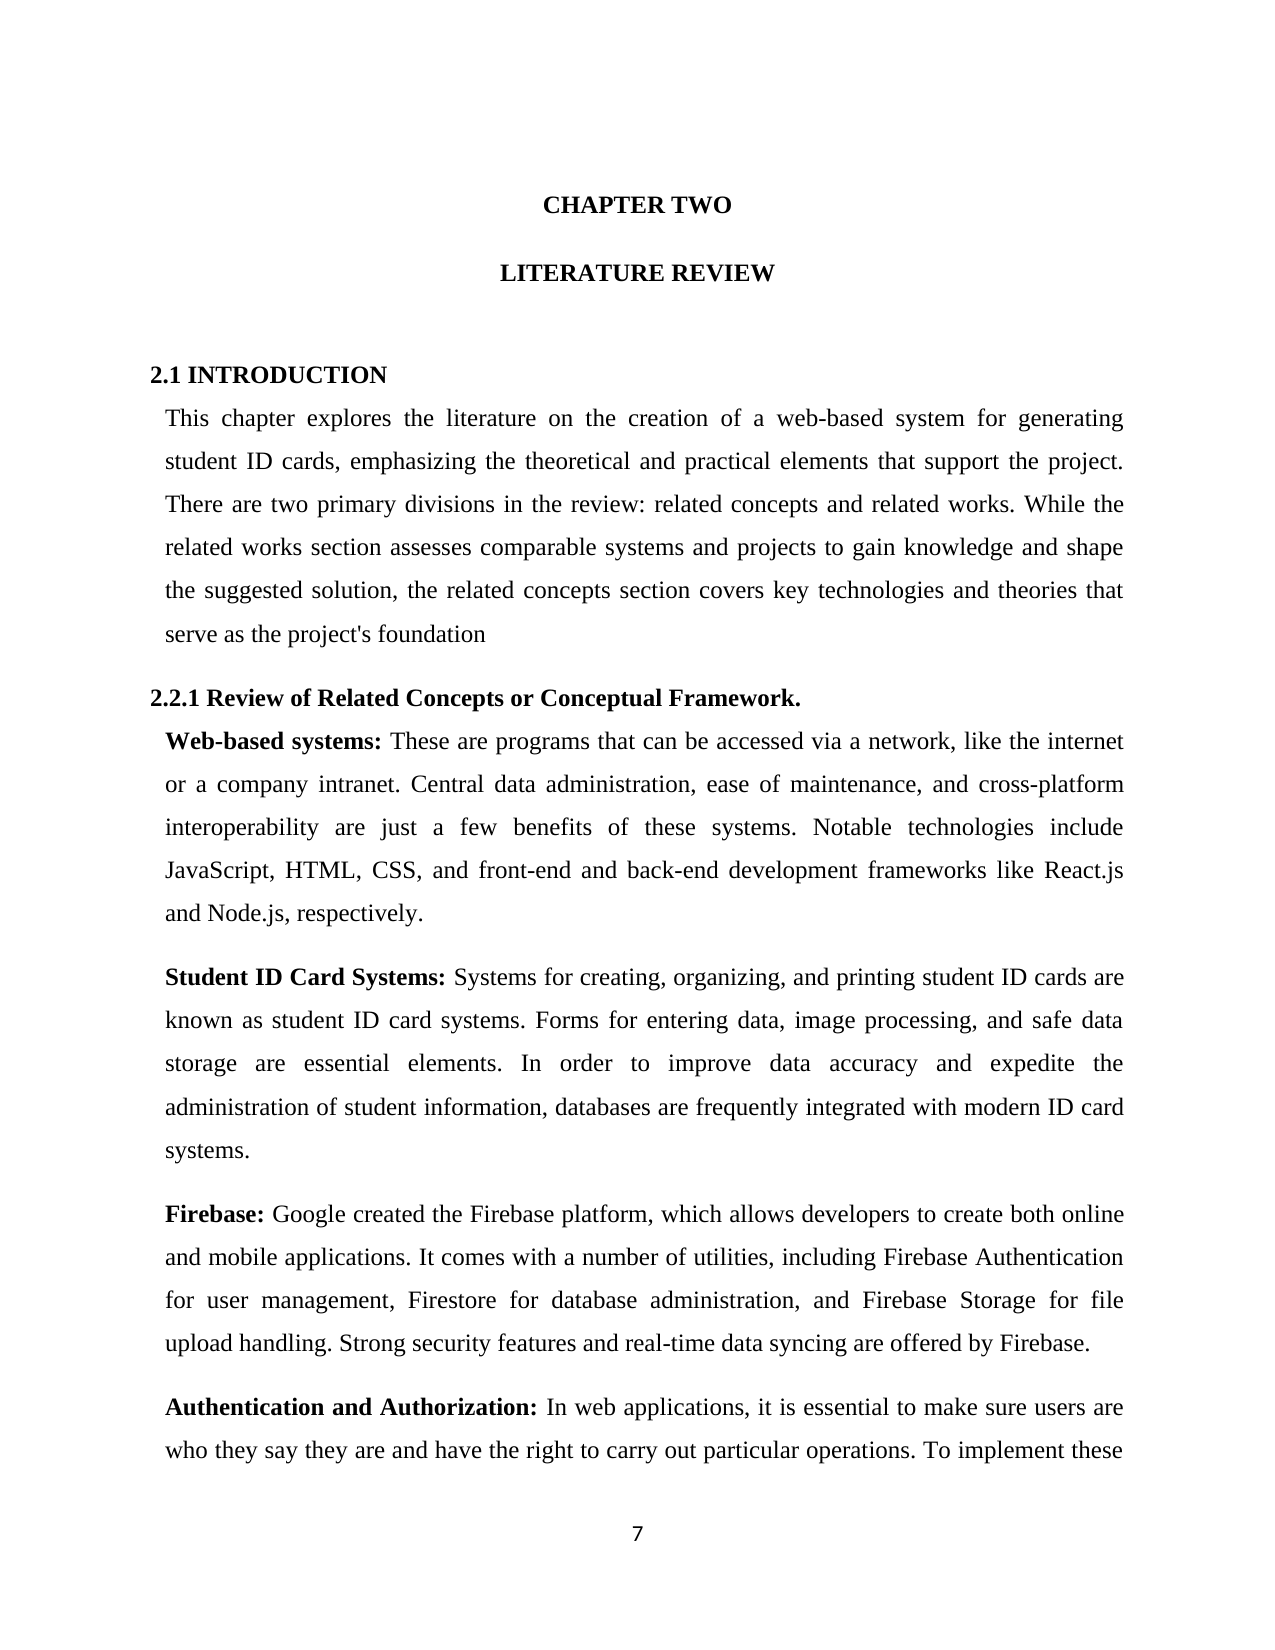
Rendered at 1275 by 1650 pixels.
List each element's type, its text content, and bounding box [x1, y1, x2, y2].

subtitle 2.2.1 Review of Related Concepts or Conceptual Framework. [150, 683, 1125, 711]
text Firebase: Google created the Firebase platform, which allows developers to create both online and mobile applications. It comes with a number of utilities, including Firebase Authentication for user management, Firestore for database administration, and Firebase Storage for file upload handling. Strong security features and real-time data syncing are offered by Firebase. [165, 1199, 1125, 1357]
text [165, 1392, 1125, 1464]
text Web-based systems: These are programs that can be accessed via a network, like the internet or a company intranet. Central data administration, ease of maintenance, and cross-platform interoperability are just a few benefits of these systems. Notable technologies include JavaScript, HTML, CSS, and front-end and back-end development frameworks like React.js and Node.js, respectively. [165, 726, 1125, 927]
subtitle 2.1 INTRODUCTION [150, 360, 1125, 389]
text This chapter explores the literature on the creation of a web-based system for generating student ID cards, emphasizing the theoretical and practical elements that support the project. There are two primary divisions in the review: related concepts and related works. While the related works section assesses comparable systems and projects to gain knowledge and shape the suggested solution, the related concepts section covers key technologies and theories that serve as the project's foundation [165, 403, 1125, 647]
subtitle CHAPTER TWO [150, 190, 1125, 219]
text Student ID Card Systems: Systems for creating, organizing, and printing student ID cards are known as student ID card systems. Forms for entering data, image processing, and safe data storage are essential elements. In order to improve data accuracy and expedite the administration of student information, databases are frequently integrated with modern ID card systems. [165, 962, 1125, 1163]
subtitle LITERATURE REVIEW [150, 258, 1125, 287]
